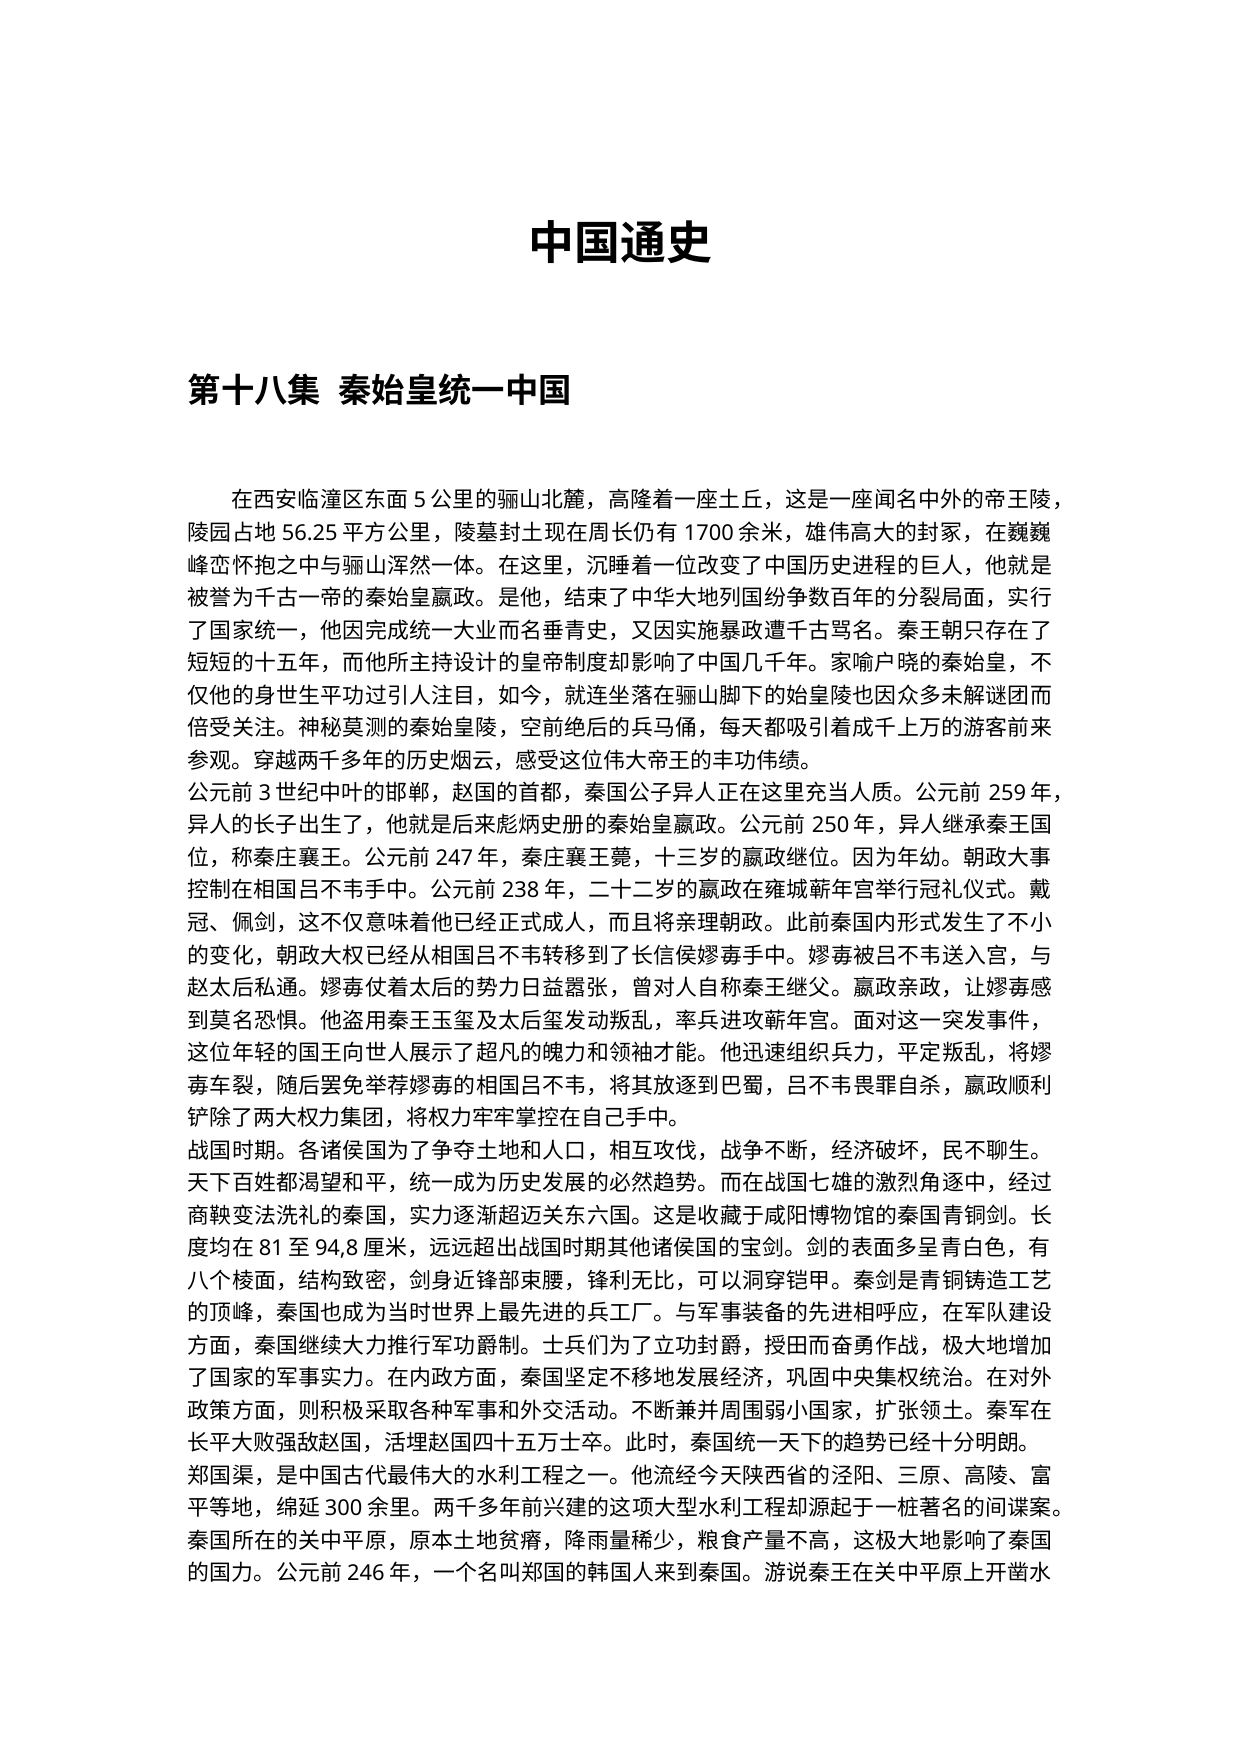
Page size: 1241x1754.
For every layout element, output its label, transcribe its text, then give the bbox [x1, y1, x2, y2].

text 在西安临潼区东面5公里的骊山北麓，高隆着一座土丘，这是一座闻名中外的帝王陵，陵园占地56.25平方公里，陵墓封土现在周长仍有1700余米，雄伟高大的封冢，在巍巍峰峦怀抱之中与骊山浑然一体。在这里，沉睡着一位改变了中国历史进程的巨人，他就是被誉为千古一帝的秦始皇嬴政。是他，结束了中华大地列国纷争数百年的分裂局面，实行了国家统一，他因完成统一大业而名垂青史，又因实施暴政遭千古骂名。秦王朝只存在了短短的十五年，而他所主持设计的皇帝制度却影响了中国几千年。家喻户晓的秦始皇，不仅他的身世生平功过引人注目，如今，就连坐落在骊山脚下的始皇陵也因众多未解谜团而倍受关注。神秘莫测的秦始皇陵，空前绝后的兵马俑，每天都吸引着成千上万的游客前来参观。穿越两千多年的历史烟云，感受这位伟大帝王的丰功伟绩。 [187, 482, 1053, 775]
subtitle 第十八集 秦始皇统一中国 [187, 355, 1053, 420]
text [187, 1457, 1053, 1587]
text 公元前3世纪中叶的邯郸，赵国的首都，秦国公子异人正在这里充当人质。公元前259年，异人的长子出生了，他就是后来彪炳史册的秦始皇嬴政。公元前250年，异人继承秦王国位，称秦庄襄王。公元前247年，秦庄襄王薨，十三岁的嬴政继位。因为年幼。朝政大事控制在相国吕不韦手中。公元前238年，二十二岁的嬴政在雍城蕲年宫举行冠礼仪式。戴冠、佩剑，这不仅意味着他已经正式成人，而且将亲理朝政。此前秦国内形式发生了不小的变化，朝政大权已经从相国吕不韦转移到了长信侯嫪毐手中。嫪毐被吕不韦送入宫，与赵太后私通。嫪毐仗着太后的势力日益嚣张，曾对人自称秦王继父。嬴政亲政，让嫪毐感到莫名恐惧。他盗用秦王玉玺及太后玺发动叛乱，率兵进攻蕲年宫。面对这一突发事件，这位年轻的国王向世人展示了超凡的魄力和领袖才能。他迅速组织兵力，平定叛乱，将嫪毐车裂，随后罢免举荐嫪毐的相国吕不韦，将其放逐到巴蜀，吕不韦畏罪自杀，嬴政顺利铲除了两大权力集团，将权力牢牢掌控在自己手中。 [187, 775, 1053, 1132]
subtitle 中国通史 [187, 191, 1053, 289]
text 战国时期。各诸侯国为了争夺土地和人口，相互攻伐，战争不断，经济破坏，民不聊生。天下百姓都渴望和平，统一成为历史发展的必然趋势。而在战国七雄的激烈角逐中，经过商鞅变法洗礼的秦国，实力逐渐超迈关东六国。这是收藏于咸阳博物馆的秦国青铜剑。长度均在81至94,8厘米，远远超出战国时期其他诸侯国的宝剑。剑的表面多呈青白色，有八个棱面，结构致密，剑身近锋部束腰，锋利无比，可以洞穿铠甲。秦剑是青铜铸造工艺的顶峰，秦国也成为当时世界上最先进的兵工厂。与军事装备的先进相呼应，在军队建设方面，秦国继续大力推行军功爵制。士兵们为了立功封爵，授田而奋勇作战，极大地增加了国家的军事实力。在内政方面，秦国坚定不移地发展经济，巩固中央集权统治。在对外政策方面，则积极采取各种军事和外交活动。不断兼并周围弱小国家，扩张领土。秦军在长平大败强敌赵国，活埋赵国四十五万士卒。此时，秦国统一天下的趋势已经十分明朗。 [187, 1132, 1053, 1457]
